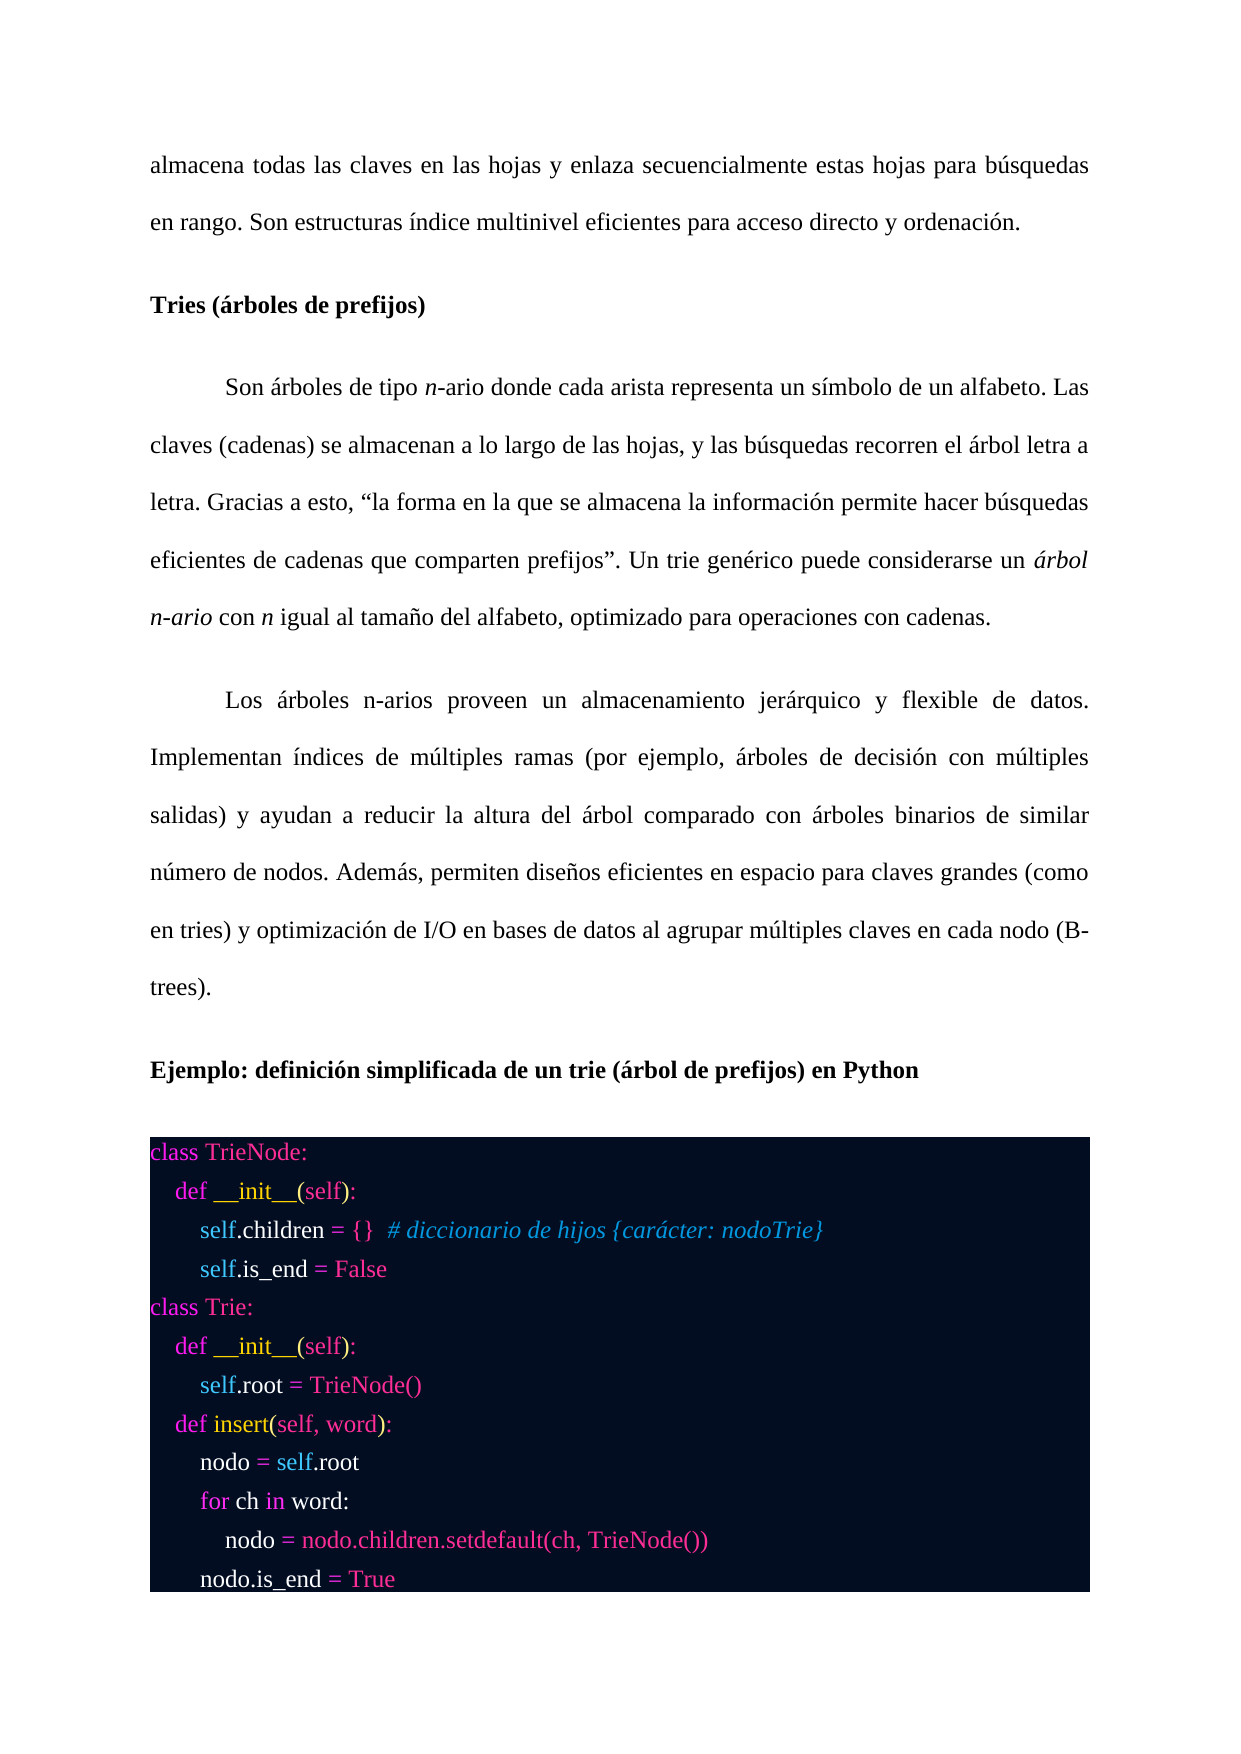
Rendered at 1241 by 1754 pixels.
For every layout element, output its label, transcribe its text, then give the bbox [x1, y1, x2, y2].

text self.children = {} # diccionario de hijos {carácter: nodoTrie} [150, 1215, 1090, 1244]
text self.root = TrieNode() [150, 1370, 1090, 1399]
text nodo.is_end = True [150, 1564, 1090, 1592]
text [150, 150, 1090, 236]
text class TrieNode: [150, 1137, 1090, 1166]
text nodo = nodo.children.setdefault(ch, TrieNode()) [150, 1525, 1090, 1554]
text class Trie: [150, 1292, 1090, 1321]
text def __init__(self): [150, 1331, 1090, 1360]
text Los árboles n-arios proveen un almacenamiento jerárquico y flexible de datos. Implementan índices de múltiples ramas (por ejemplo, árboles de decisión con múltiples salidas) y ayudan a reducir la altura del árbol comparado con árboles binarios de similar número de nodos. Además, permiten diseños eficientes en espacio para claves grandes (como en tries) y optimización de I/O en bases de datos al agrupar múltiples claves en cada nodo (B-trees). [150, 685, 1090, 1001]
text for ch in word: [150, 1486, 1090, 1515]
subtitle Tries (árboles de prefijos) [150, 290, 1090, 319]
text def insert(self, word): [150, 1409, 1090, 1437]
text Ejemplo: definición simplificada de un trie (árbol de prefijos) en Python [150, 1055, 1090, 1084]
text self.is_end = False [150, 1254, 1090, 1282]
text Son árboles de tipo n-ario donde cada arista representa un símbolo de un alfabeto. Las claves (cadenas) se almacenan a lo largo de las hojas, y las búsquedas recorren el árbol letra a letra. Gracias a esto, “la forma en la que se almacena la información permite hacer búsquedas eficientes de cadenas que comparten prefijos”. Un trie genérico puede considerarse un árbol n-ario con n igual al tamaño del alfabeto, optimizado para operaciones con cadenas. [150, 372, 1090, 631]
text nodo = self.root [150, 1447, 1090, 1476]
text def __init__(self): [150, 1176, 1090, 1205]
